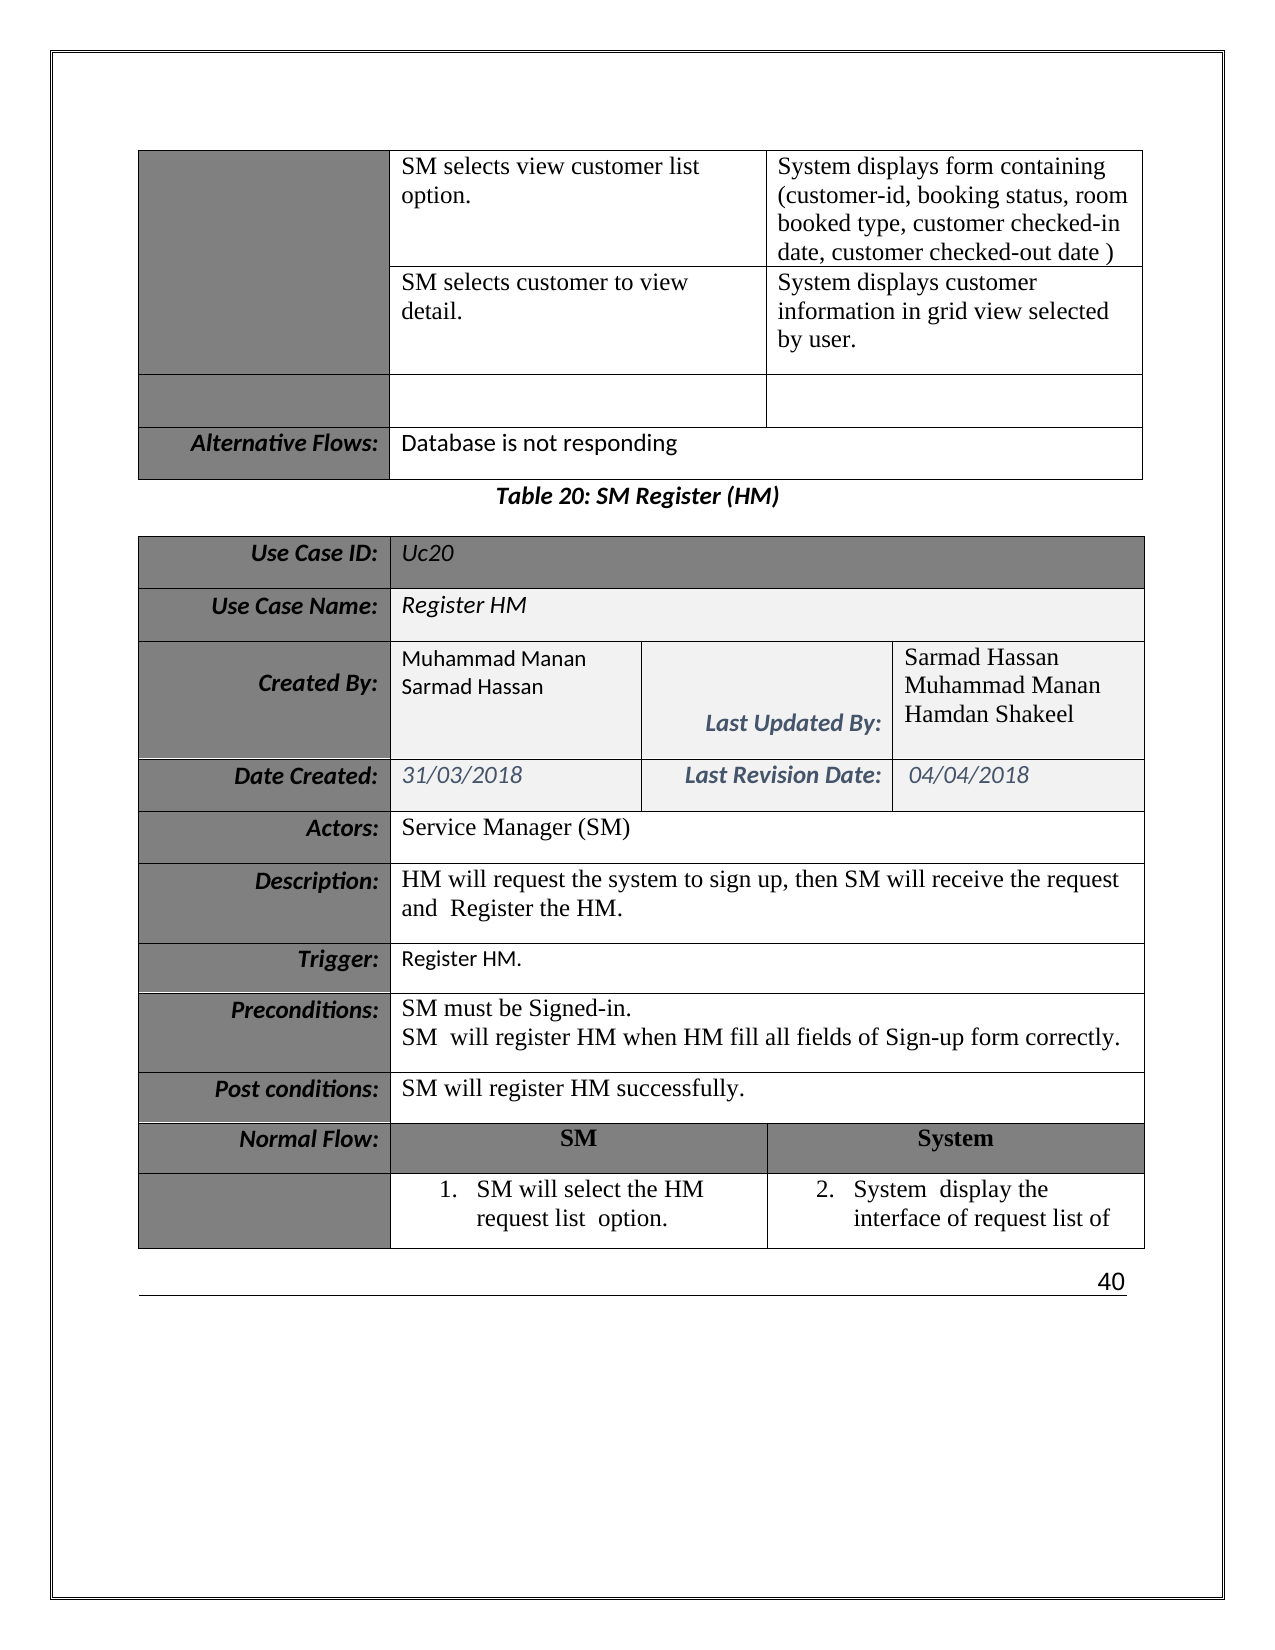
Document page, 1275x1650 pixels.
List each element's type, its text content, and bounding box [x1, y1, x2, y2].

table_cell Normal Flow: [139, 1124, 390, 1173]
table_cell Muhammad Manan Sarmad Hassan [391, 642, 641, 758]
table_cell SM [391, 1124, 767, 1173]
table_cell Alternative Flows: [139, 428, 389, 479]
table_cell [390, 375, 766, 427]
table_cell Use Case Name: [139, 589, 390, 641]
table_cell Sarmad Hassan Muhammad Manan Hamdan Shakeel [893, 642, 1144, 758]
table_header Use Case ID: [139, 537, 390, 588]
table_cell System [768, 1124, 1144, 1173]
table_cell [139, 375, 389, 427]
table_cell 04/04/2018 [893, 760, 1144, 811]
table_cell Created By: [139, 642, 390, 758]
table_cell Trigger: [139, 944, 390, 992]
table_cell System displays form containing (customer-id, booking status, room booked type, customer checked-in date, customer checked-out date ) [767, 151, 1142, 266]
text Table 20: SM Register (HM) [150, 480, 1125, 511]
table_cell Register HM [391, 589, 1144, 641]
table_cell Actors: [139, 812, 390, 863]
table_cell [391, 1174, 767, 1248]
table_cell Date Created: [139, 760, 390, 811]
table_cell [139, 1174, 390, 1248]
table_cell Description: [139, 864, 390, 943]
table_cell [768, 1174, 1144, 1248]
table_cell SM will register HM successfully. [391, 1073, 1144, 1122]
table_cell SM must be Signed-in. SM will register HM when HM fill all fields of Sign-up form correctly. [391, 994, 1144, 1072]
table_cell Database is not responding [390, 428, 1142, 479]
table_cell Preconditions: [139, 994, 390, 1072]
table_cell HM will request the system to sign up, then SM will receive the request and Register the HM. [391, 864, 1144, 943]
table_cell [767, 375, 1142, 427]
table_cell Last Updated By: [642, 642, 892, 758]
table_cell System displays customer information in grid view selected by user. [767, 267, 1142, 374]
table_cell Register HM. [391, 944, 1144, 992]
table_cell Last Revision Date: [642, 760, 892, 811]
table_cell SM selects view customer list option. [390, 151, 766, 266]
table_cell 31/03/2018 [391, 760, 641, 811]
table_header Uc20 [391, 537, 1144, 588]
table_cell Service Manager (SM) [391, 812, 1144, 863]
table_cell [139, 151, 389, 374]
table_cell Post conditions: [139, 1073, 390, 1122]
table_cell SM selects customer to view detail. [390, 267, 766, 374]
